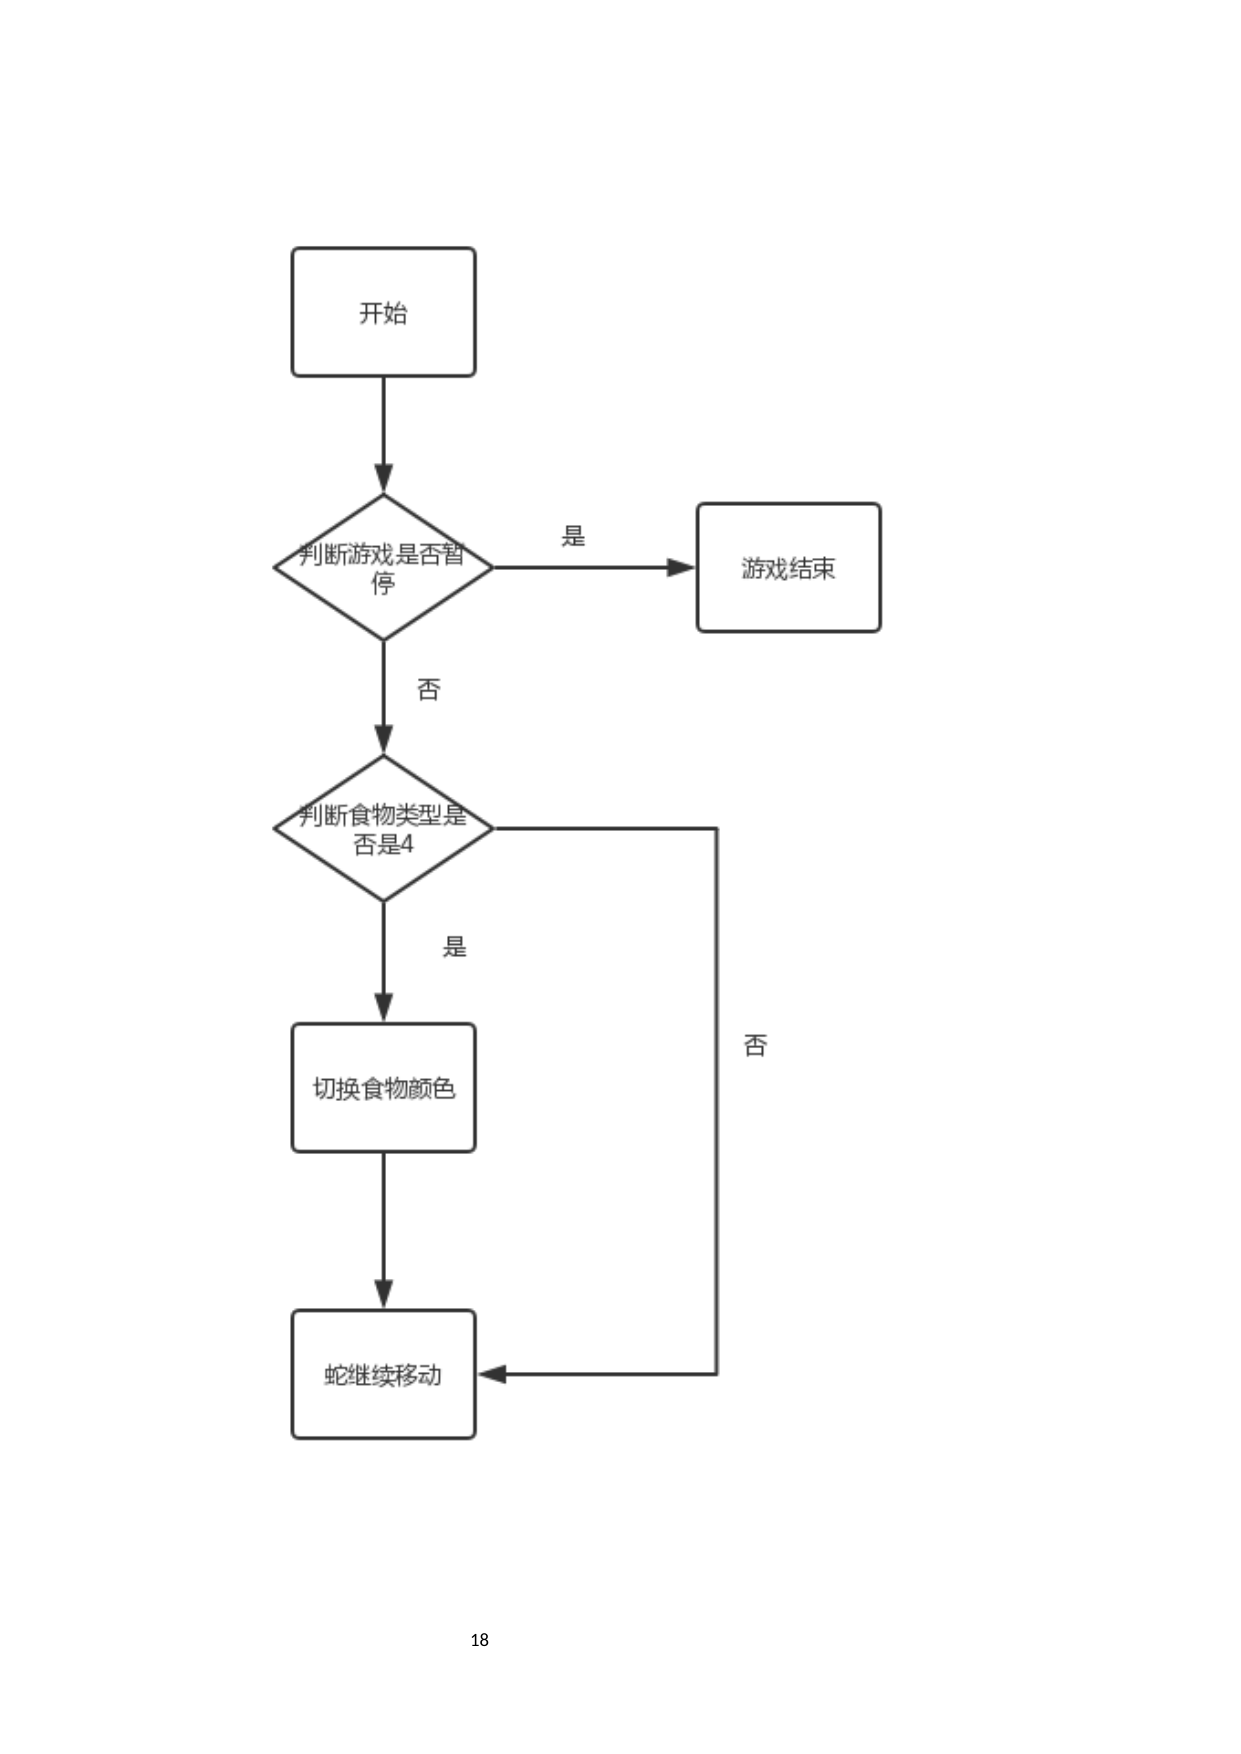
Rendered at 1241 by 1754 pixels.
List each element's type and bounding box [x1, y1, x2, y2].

picture [187, 162, 939, 1497]
